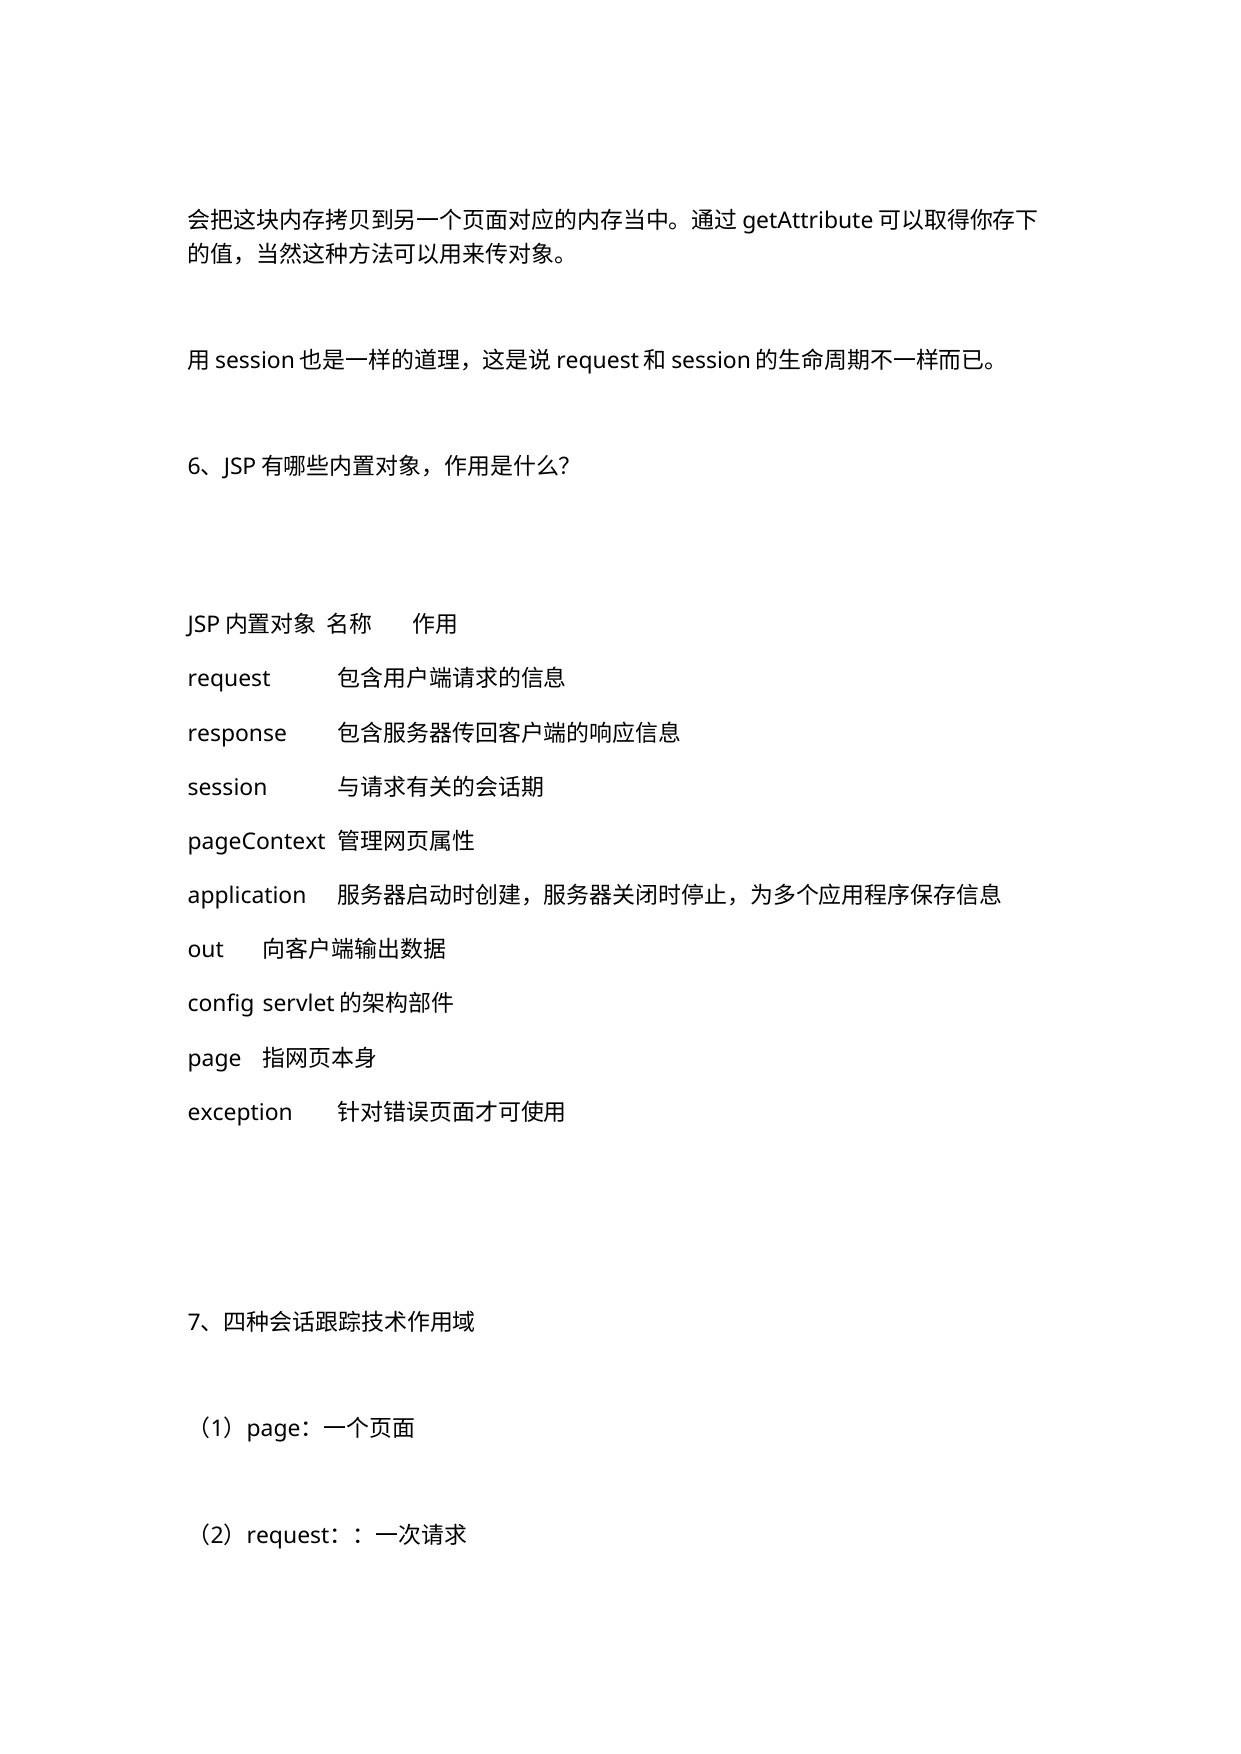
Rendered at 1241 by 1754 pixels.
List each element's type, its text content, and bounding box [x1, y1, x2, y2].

text application 服务器启动时创建，服务器关闭时停止，为多个应用程序保存信息 [187, 877, 1053, 910]
text 7、四种会话跟踪技术作用域 [187, 1304, 1053, 1337]
text page 指网页本身 [187, 1039, 1053, 1073]
text 用session也是一样的道理，这是说request和session的生命周期不一样而已。 [187, 342, 1053, 375]
text 会把这块内存拷贝到另一个页面对应的内存当中。通过getAttribute可以取得你存下的值，当然这种方法可以用来传对象。 [187, 202, 1053, 269]
text exception 针对错误页面才可使用 [187, 1094, 1053, 1127]
text request 包含用户端请求的信息 [187, 660, 1053, 694]
text out 向客户端输出数据 [187, 931, 1053, 964]
text JSP内置对象 名称 作用 [187, 606, 1053, 639]
text config servlet的架构部件 [187, 985, 1053, 1019]
text 6、JSP有哪些内置对象，作用是什么？ [187, 448, 1053, 481]
text response 包含服务器传回客户端的响应信息 [187, 714, 1053, 748]
text session 与请求有关的会话期 [187, 769, 1053, 802]
text pageContext 管理网页属性 [187, 823, 1053, 856]
text （2）request：：一次请求 [187, 1517, 1053, 1550]
text （1）page：一个页面 [187, 1410, 1053, 1444]
